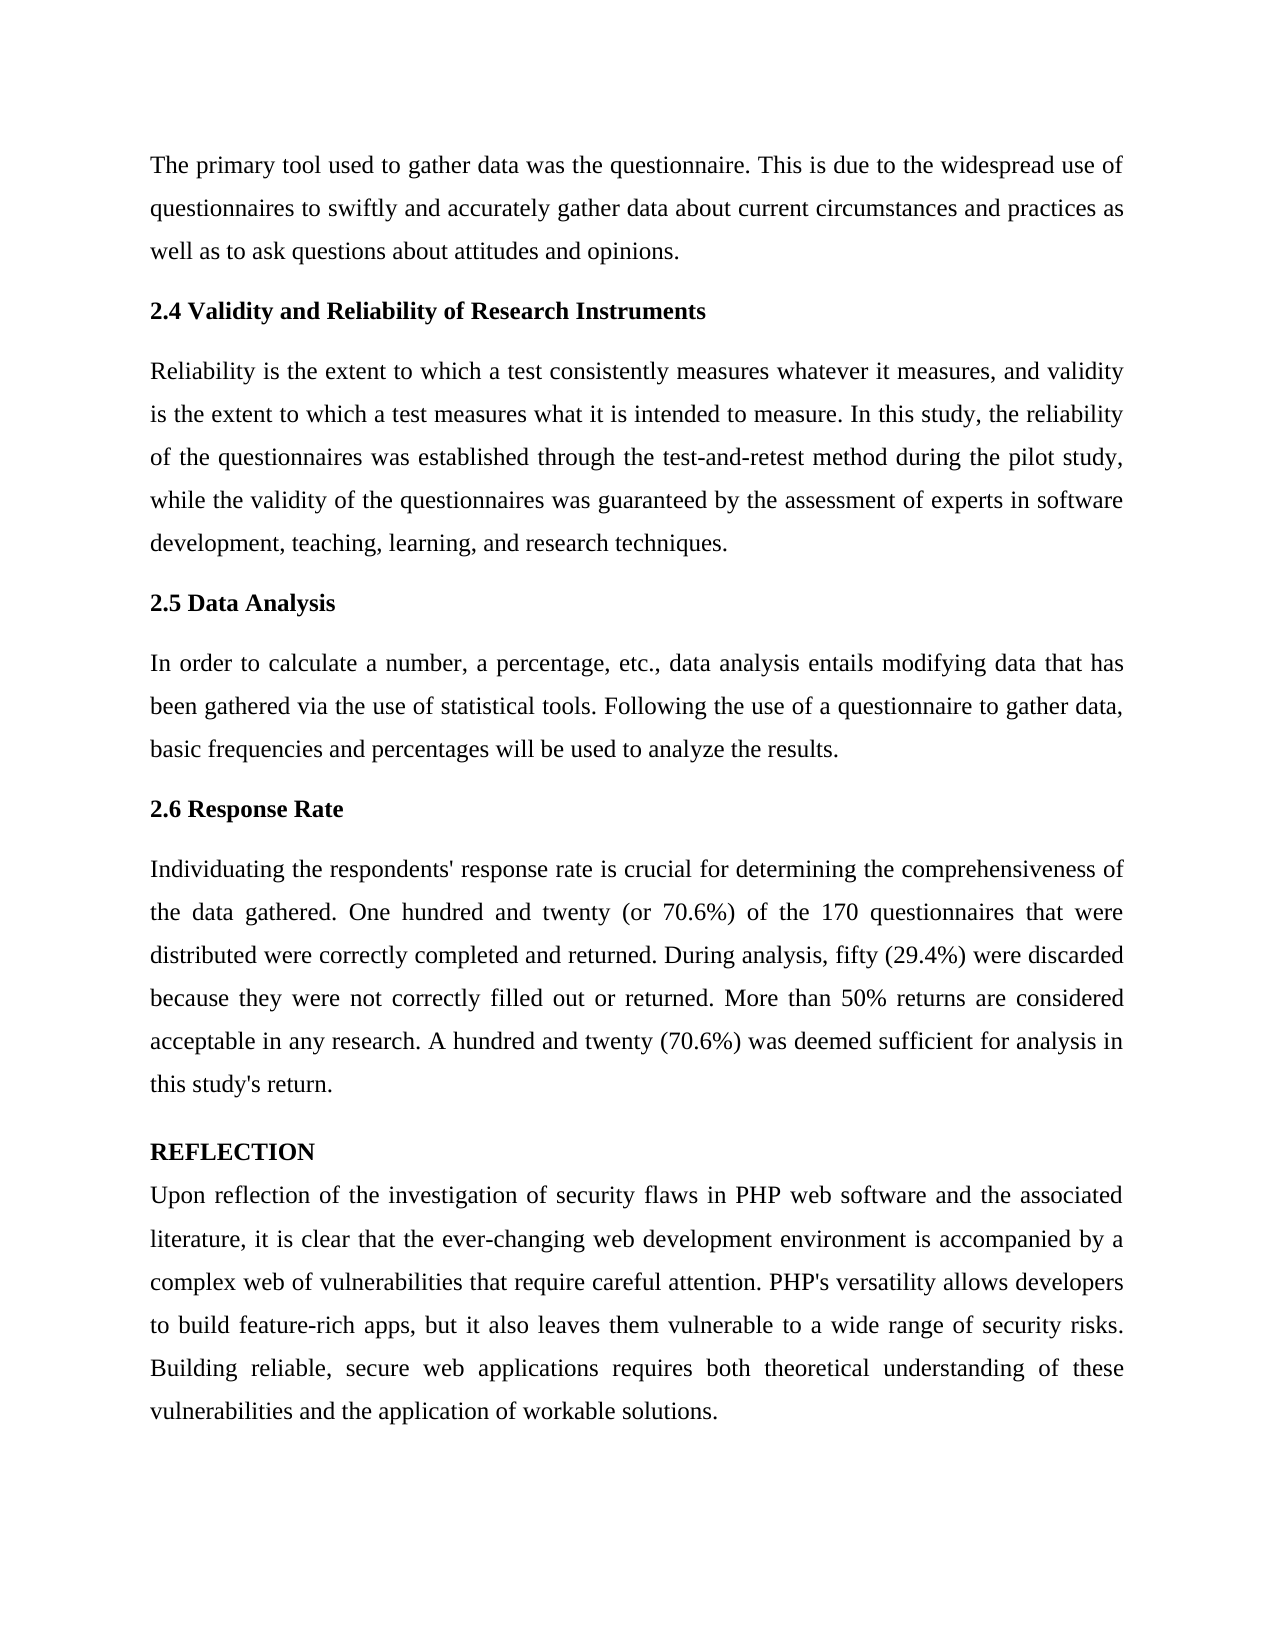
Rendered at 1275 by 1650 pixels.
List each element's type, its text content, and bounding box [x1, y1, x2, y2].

text Upon reflection of the investigation of security flaws in PHP web software and the associated literature, it is clear that the ever-changing web development environment is accompanied by a complex web of vulnerabilities that require careful attention. PHP's versatility allows developers to build feature-rich apps, but it also leaves them vulnerable to a wide range of security risks. Building reliable, secure web applications requires both theoretical understanding of these vulnerabilities and the application of workable solutions. [150, 1181, 1125, 1425]
text 2.4 Validity and Reliability of Research Instruments [150, 296, 1125, 325]
text In order to calculate a number, a percentage, etc., data analysis entails modifying data that has been gathered via the use of statistical tools. Following the use of a questionnaire to gather data, basic frequencies and percentages will be used to analyze the results. [150, 648, 1125, 763]
text Reliability is the extent to which a test consistently measures whatever it measures, and validity is the extent to which a test measures what it is intended to measure. In this study, the reliability of the questionnaires was established through the test-and-retest method during the pilot study, while the validity of the questionnaires was guaranteed by the assessment of experts in software development, teaching, learning, and research techniques. [150, 356, 1125, 557]
text 2.6 Response Rate [150, 794, 1125, 823]
text The primary tool used to gather data was the questionnaire. This is due to the widespread use of questionnaires to swiftly and accurately gather data about current circumstances and practices as well as to ask questions about attitudes and opinions. [150, 150, 1125, 265]
text REFLECTION [150, 1137, 1125, 1166]
text 2.5 Data Analysis [150, 588, 1125, 617]
text Individuating the respondents' response rate is crucial for determining the comprehensiveness of the data gathered. One hundred and twenty (or 70.6%) of the 170 questionnaires that were distributed were correctly completed and returned. During analysis, fifty (29.4%) were discarded because they were not correctly filled out or returned. More than 50% returns are considered acceptable in any research. A hundred and twenty (70.6%) was deemed sufficient for analysis in this study's return. [150, 854, 1125, 1098]
